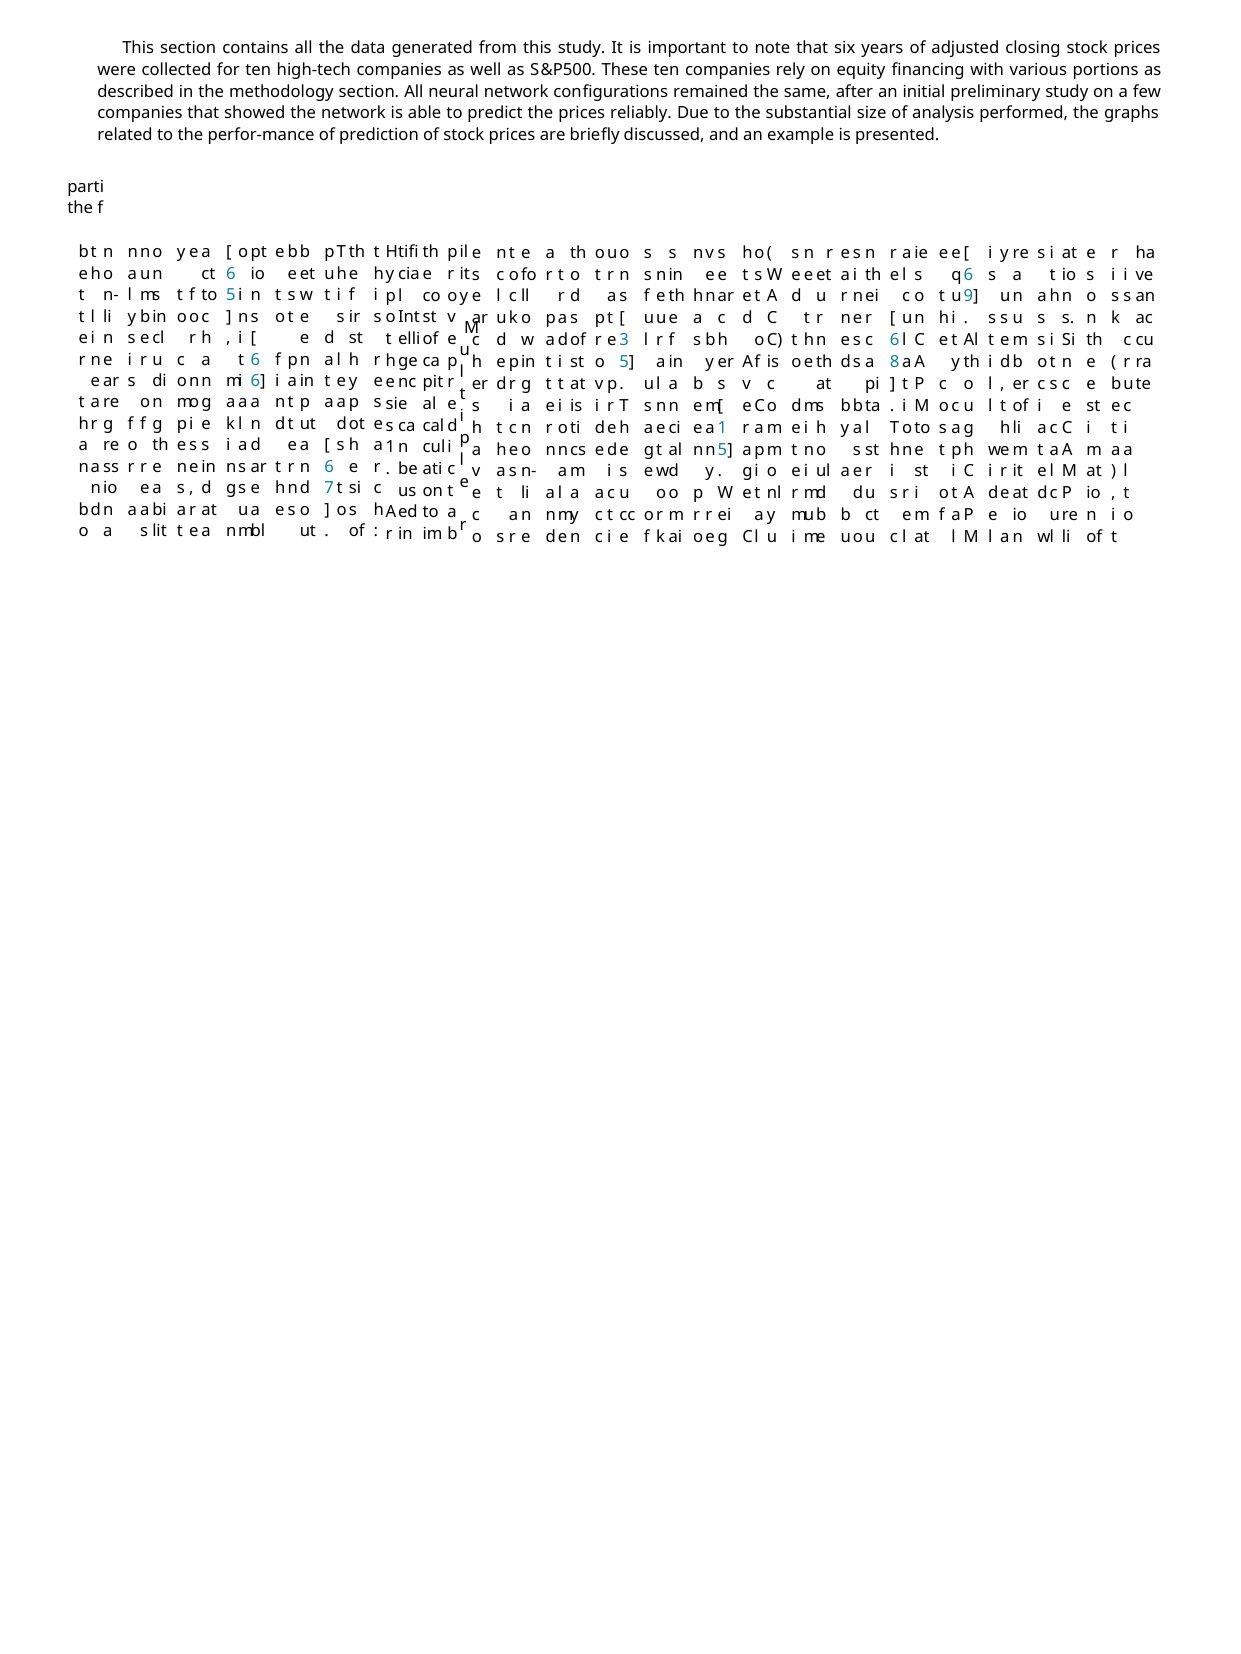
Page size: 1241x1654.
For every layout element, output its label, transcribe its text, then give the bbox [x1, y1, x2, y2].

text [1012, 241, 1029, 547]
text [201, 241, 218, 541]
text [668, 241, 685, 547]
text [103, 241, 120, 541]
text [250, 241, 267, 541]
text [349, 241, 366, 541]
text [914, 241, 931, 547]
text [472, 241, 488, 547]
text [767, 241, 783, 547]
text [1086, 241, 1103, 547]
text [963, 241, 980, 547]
text Hypothesis 1. Artificial Intelligence can be used in the cost of capital calculation to improve predictability [385, 241, 472, 544]
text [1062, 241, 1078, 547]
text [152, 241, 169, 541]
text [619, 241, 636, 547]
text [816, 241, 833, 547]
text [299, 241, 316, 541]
picture [325, 481, 333, 487]
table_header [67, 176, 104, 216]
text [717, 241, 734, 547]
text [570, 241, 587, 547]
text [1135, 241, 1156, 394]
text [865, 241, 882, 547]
text This section contains all the data generated from this study. It is important to note that six years of adjusted closing stock prices were collected for ten high-tech companies as well as S&P500. These ten companies rely on equity financing with various portions as described in the methodology section. All neural network configurations remained the same, after an initial preliminary study on a few companies that showed the network is able to predict the prices reliably. Due to the substantial size of analysis performed, the graphs related to the perfor-mance of prediction of stock prices are briefly discussed, and an example is presented. [97, 36, 1162, 145]
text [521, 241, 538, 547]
